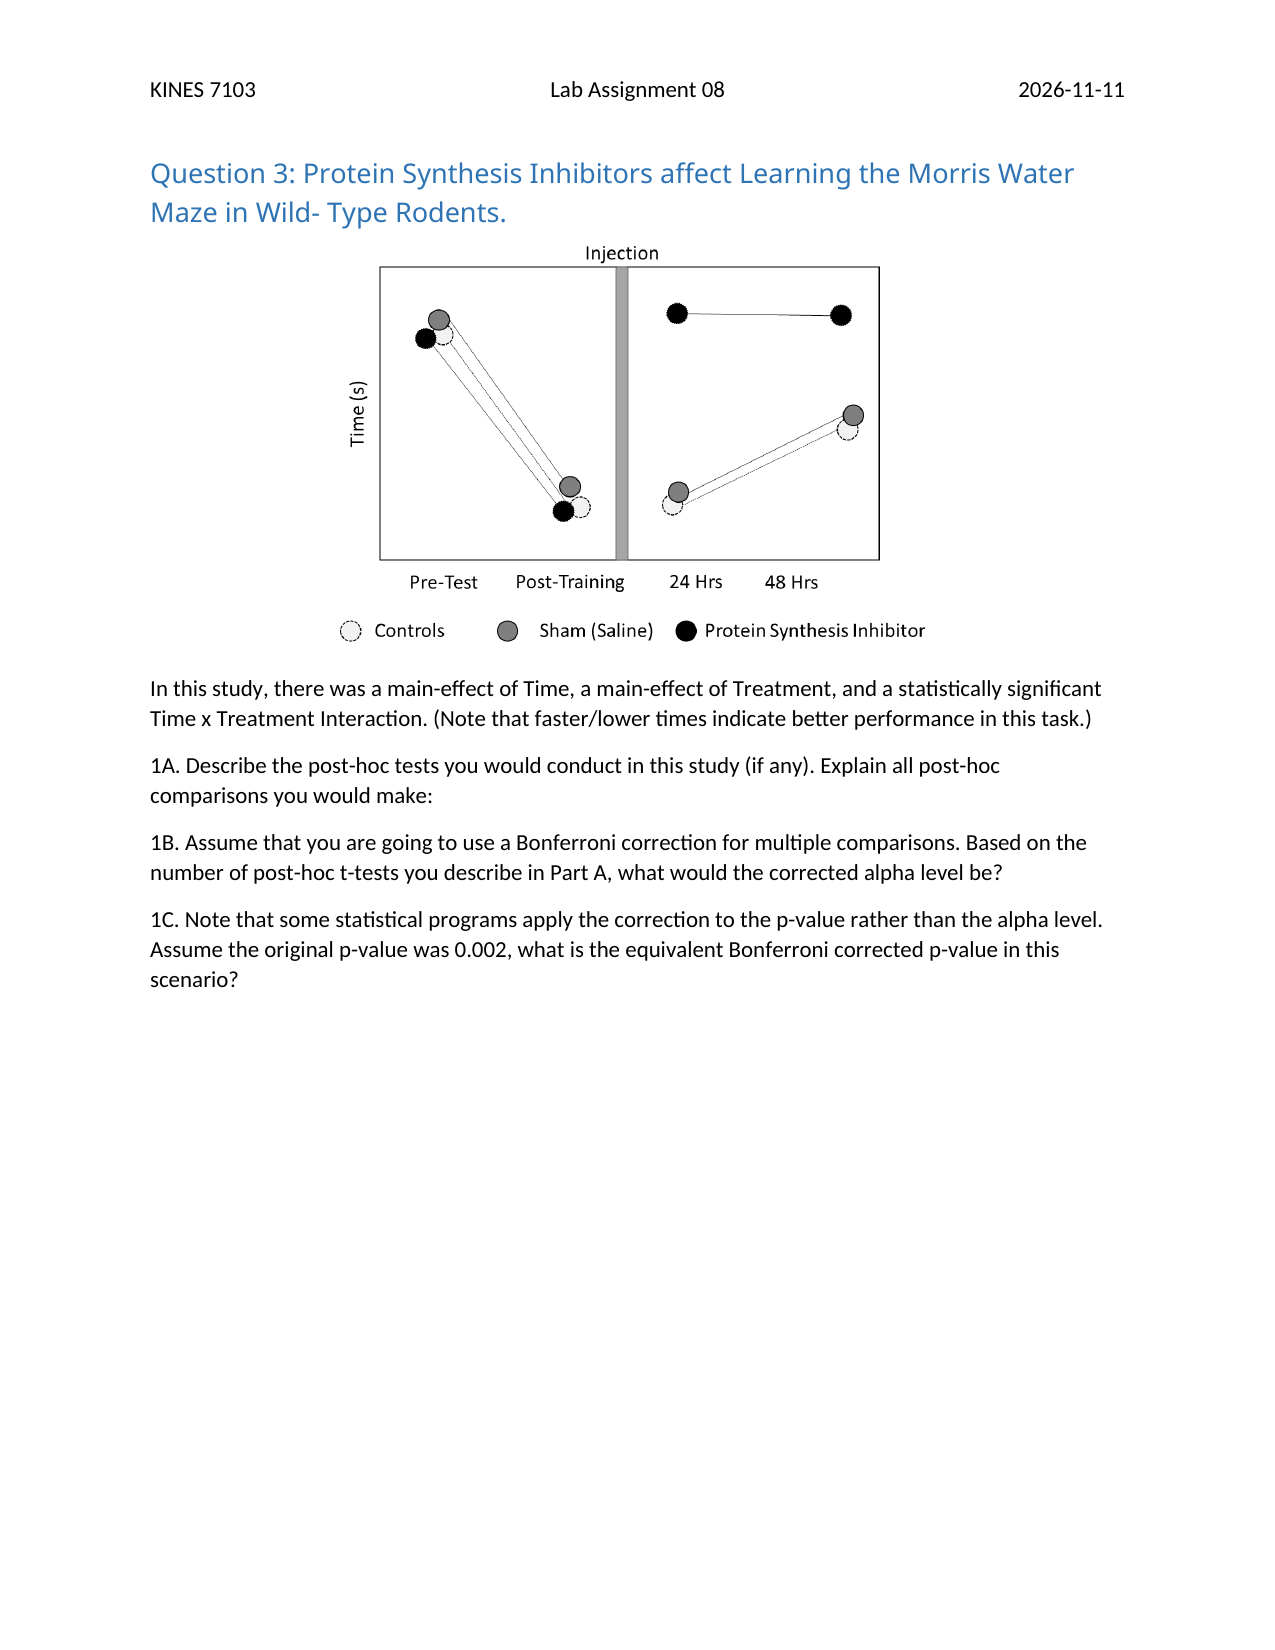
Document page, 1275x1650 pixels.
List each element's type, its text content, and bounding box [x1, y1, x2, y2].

text 1C. Note that some statistical programs apply the correction to the p-value rather than the alpha level. Assume the original p-value was 0.002, what is the equivalent Bonferroni corrected p-value in this scenario? [150, 905, 1125, 993]
text In this study, there was a main-effect of Time, a main-effect of Treatment, and a statistically significant Time x Treatment Interaction. (Note that faster/lower times indicate better performance in this task.) [150, 674, 1125, 732]
text 1A. Describe the post-hoc tests you would conduct in this study (if any). Explain all post-hoc comparisons you would make: [150, 751, 1125, 809]
subtitle Question 3: Protein Synthesis Inhibitors affect Learning the Morris Water Maze in Wild- Type Rodents. [150, 154, 1125, 231]
picture [337, 233, 938, 655]
text 1B. Assume that you are going to use a Bonferroni correction for multiple comparisons. Based on the number of post-hoc t-tests you describe in Part A, what would the corrected alpha level be? [150, 828, 1125, 886]
